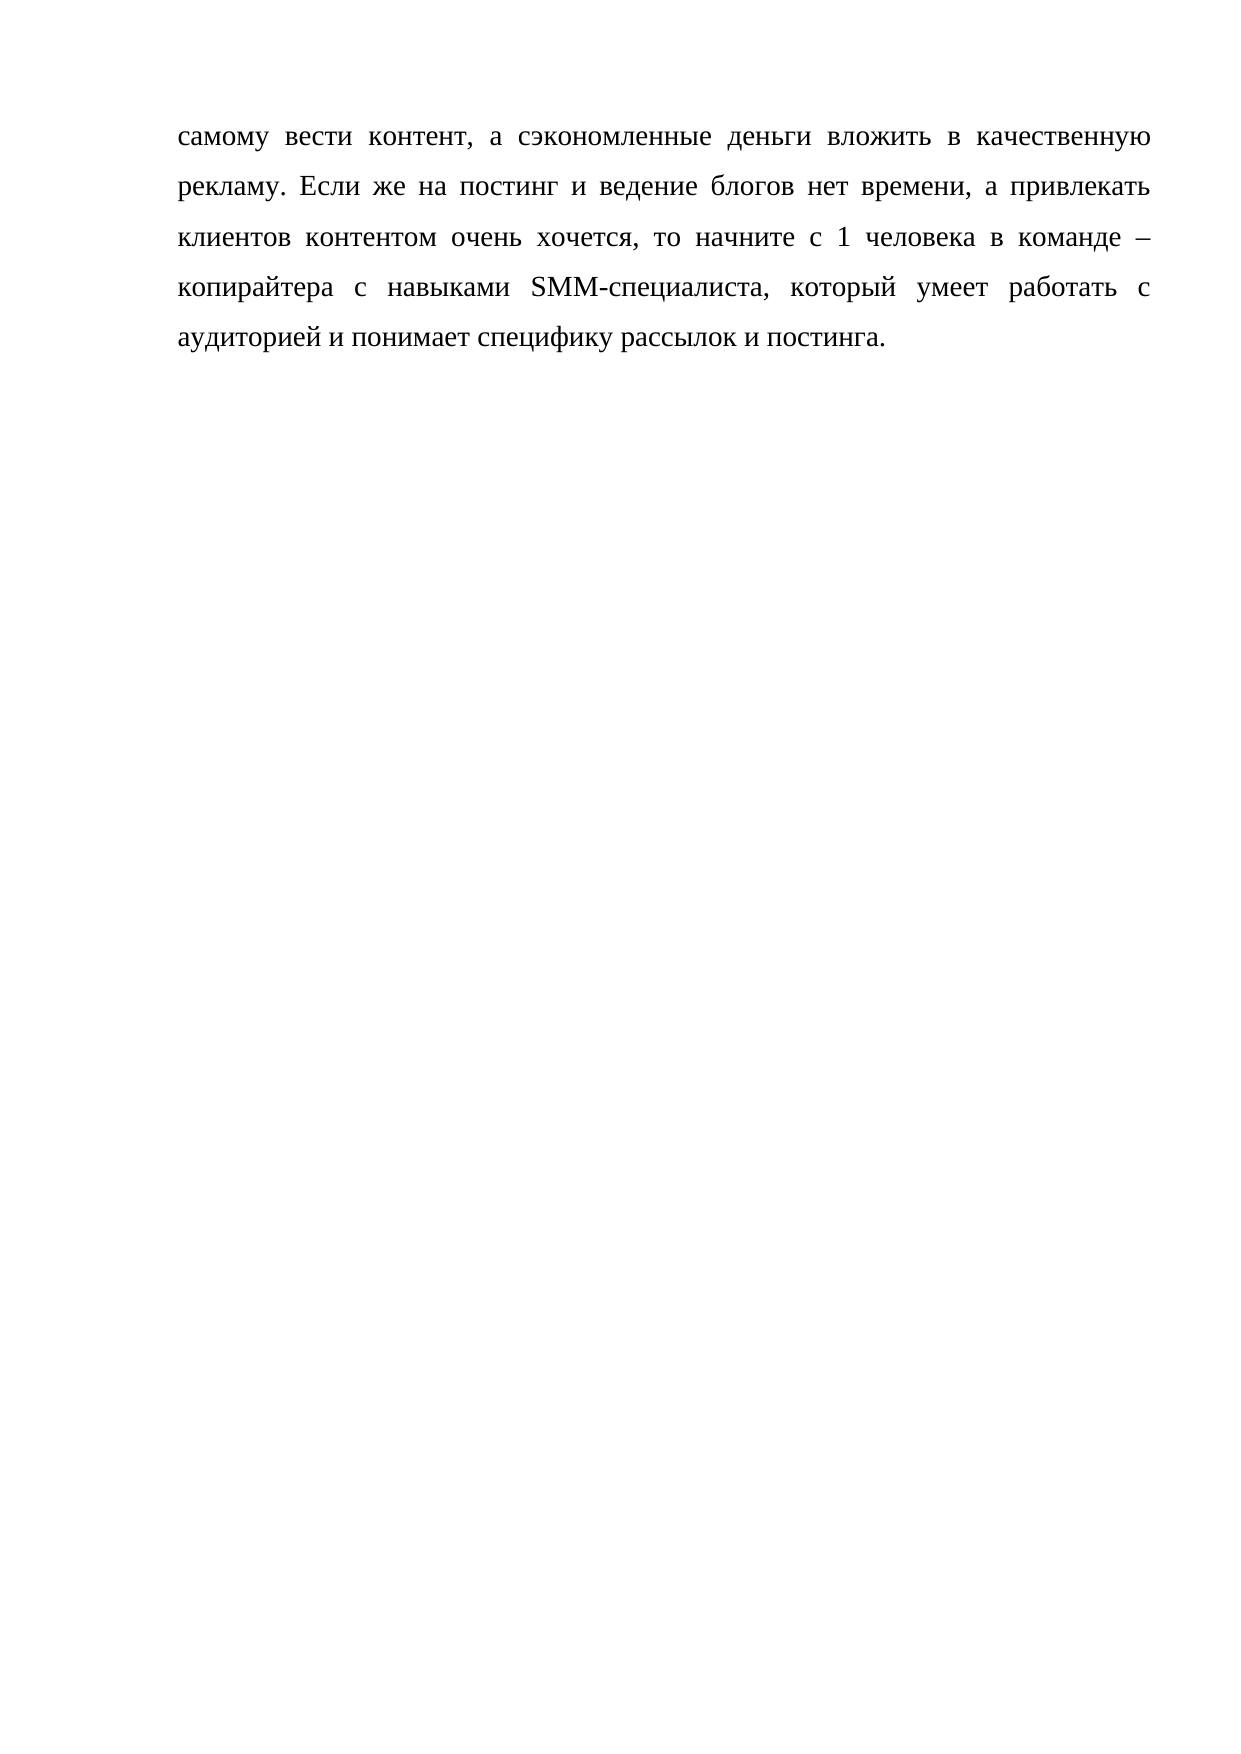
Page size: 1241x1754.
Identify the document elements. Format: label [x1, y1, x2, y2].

text [177, 118, 1152, 353]
